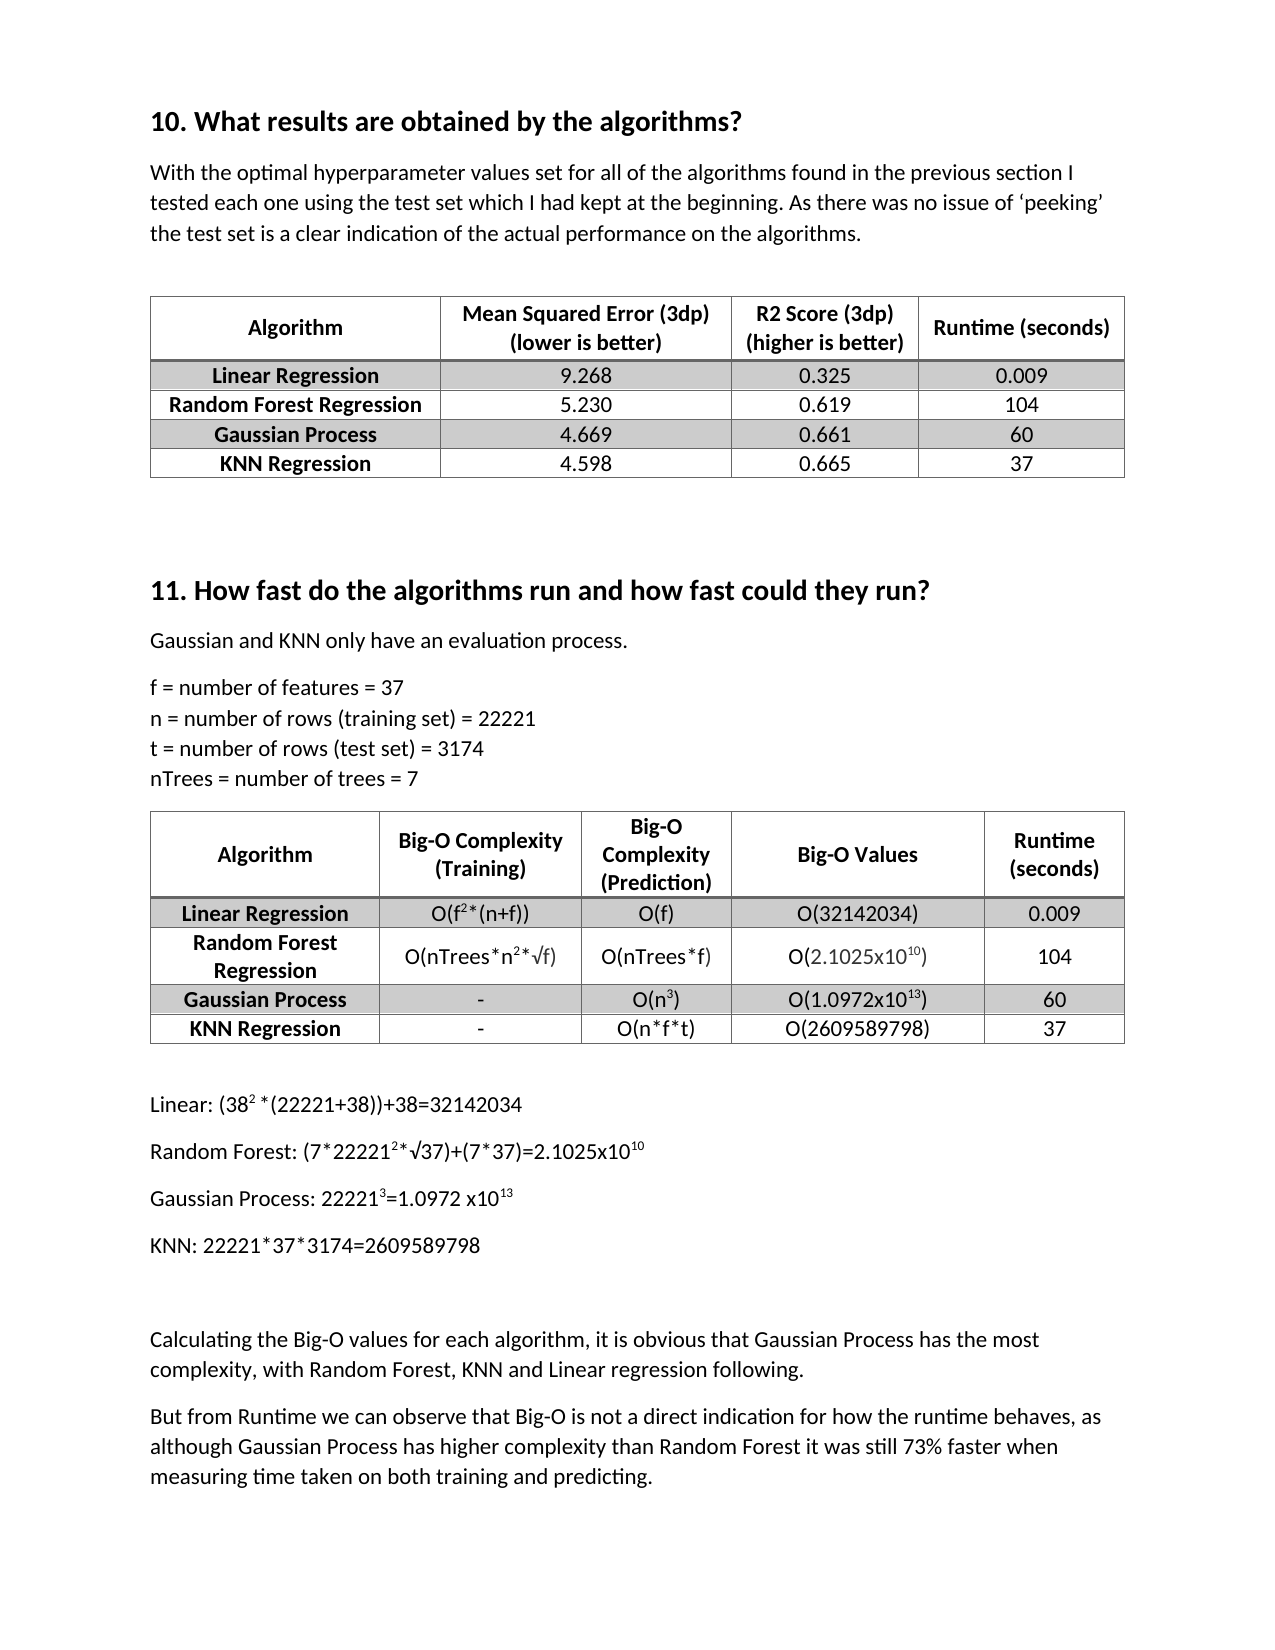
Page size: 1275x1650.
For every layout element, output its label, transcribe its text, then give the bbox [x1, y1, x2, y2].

table_cell 4.669 [441, 420, 731, 448]
table_cell Gaussian Process [151, 985, 379, 1013]
table_cell O(2609589798) [732, 1015, 984, 1042]
table_cell 104 [919, 391, 1124, 419]
text With the optimal hyperparameter values set for all of the algorithms found in the previous section I tested each one using the test set which I had kept at the beginning. As there was no issue of ‘peeking’ the test set is a clear indication of the actual performance on the algorithms. [150, 158, 1125, 277]
table_cell 60 [985, 985, 1124, 1013]
table_header Big-O Complexity (Training) [380, 812, 581, 896]
table_cell Linear Regression [151, 899, 379, 927]
table_cell Random Forest Regression [151, 928, 379, 984]
table_cell 37 [919, 449, 1124, 477]
table_cell - [380, 985, 581, 1013]
table_cell 0.325 [732, 362, 918, 389]
table_header Runtime (seconds) [985, 812, 1124, 896]
table_cell 0.665 [732, 449, 918, 477]
table_cell 37 [985, 1015, 1124, 1042]
table_cell O(1.0972x1013) [732, 985, 984, 1013]
text But from Runtime we can observe that Big-O is not a direct indication for how the runtime behaves, as although Gaussian Process has higher complexity than Random Forest it was still 73% faster when measuring time taken on both training and predicting. [150, 1402, 1125, 1490]
table_cell - [380, 1015, 581, 1042]
text Gaussian Process: 222213=1.0972 x1013 [150, 1184, 1125, 1212]
text KNN: 22221*37*3174=2609589798 [150, 1231, 1125, 1259]
table_cell 5.230 [441, 391, 731, 419]
text 11. How fast do the algorithms run and how fast could they run? [150, 572, 1125, 607]
table_cell 0.619 [732, 391, 918, 419]
table_header Mean Squared Error (3dp) (lower is better) [441, 297, 731, 358]
table_cell Gaussian Process [151, 420, 440, 448]
table_cell O(nTrees*f) [582, 928, 731, 984]
text f = number of features = 37 n = number of rows (training set) = 22221 t = number of rows (test set) = 3174 nTrees = number of trees = 7 [150, 673, 1125, 792]
table_cell KNN Regression [151, 449, 440, 477]
text Calculating the Big-O values for each algorithm, it is obvious that Gaussian Process has the most complexity, with Random Forest, KNN and Linear regression following. [150, 1325, 1125, 1383]
table_cell 9.268 [441, 362, 731, 389]
table_cell 0.661 [732, 420, 918, 448]
table_cell 0.009 [985, 899, 1124, 927]
text Random Forest: (7*222212*√37)+(7*37)=2.1025x1010 [150, 1137, 1125, 1165]
table_header Big-O Values [732, 812, 984, 896]
table_header R2 Score (3dp) (higher is better) [732, 297, 918, 358]
table_cell 60 [919, 420, 1124, 448]
table_cell O(n3) [582, 985, 731, 1013]
table_cell O(f) [582, 899, 731, 927]
table_cell 104 [985, 928, 1124, 984]
table_cell O(f2*(n+f)) [380, 899, 581, 927]
table_cell 0.009 [919, 362, 1124, 389]
text 10. What results are obtained by the algorithms? [150, 103, 1125, 139]
text Linear: (382 *(22221+38))+38=32142034 [150, 1090, 1125, 1118]
table_cell O(2.1025x1010) [732, 928, 984, 984]
table_cell O(n*f*t) [582, 1015, 731, 1042]
table_header Algorithm [151, 812, 379, 896]
table_cell 4.598 [441, 449, 731, 477]
text Gaussian and KNN only have an evaluation process. [150, 627, 1125, 655]
table_header Big-O Complexity (Prediction) [582, 812, 731, 896]
table_header Algorithm [151, 297, 440, 358]
table_cell O(nTrees*n2*√f) [380, 928, 581, 984]
table_cell Linear Regression [151, 362, 440, 389]
table_cell O(32142034) [732, 899, 984, 927]
table_cell Random Forest Regression [151, 391, 440, 419]
table_header Runtime (seconds) [919, 297, 1124, 358]
table_cell KNN Regression [151, 1015, 379, 1042]
